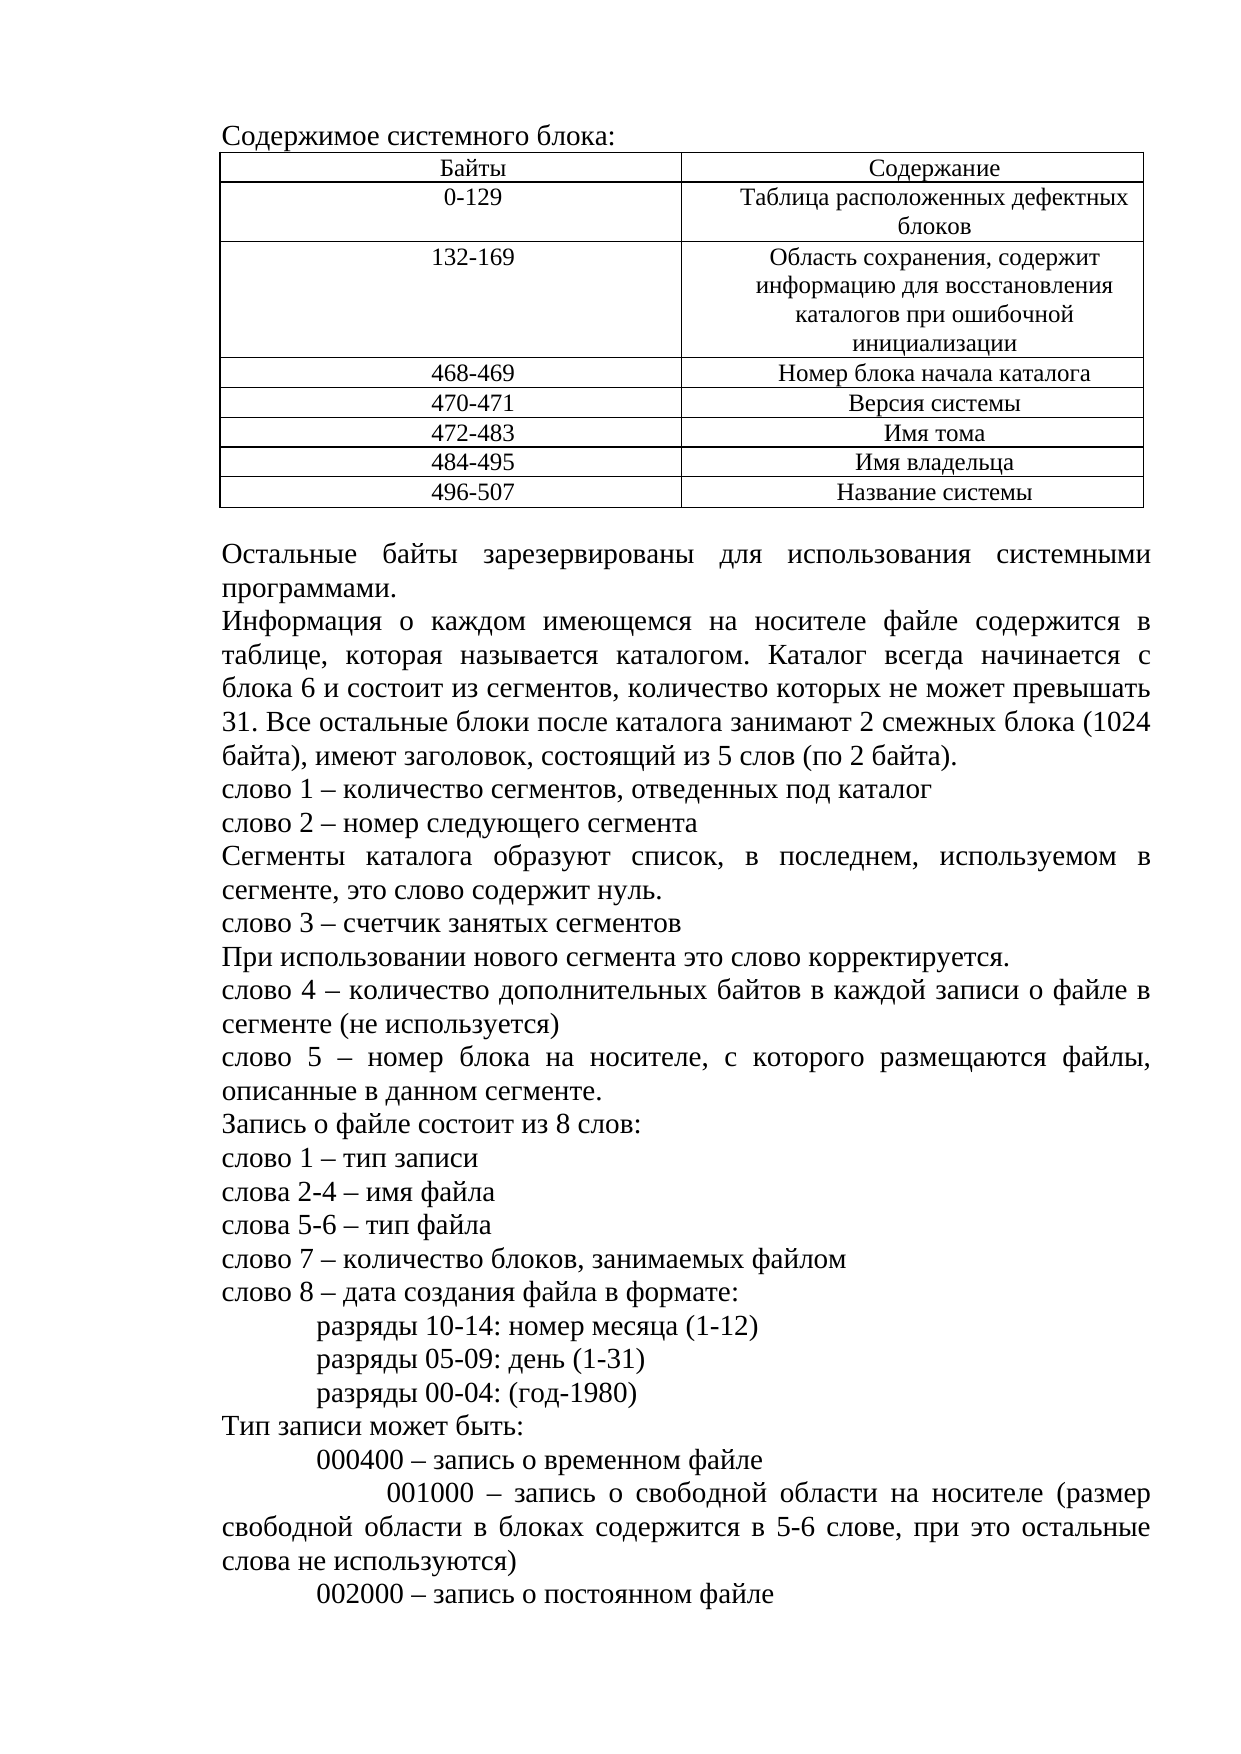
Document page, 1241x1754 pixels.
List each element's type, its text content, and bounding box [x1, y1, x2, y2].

table_cell Название системы [682, 477, 1143, 507]
text 002000 – запись о постоянном файле [221, 1576, 1152, 1610]
text слово 1 – количество сегментов, отведенных под каталог [221, 771, 1152, 805]
table_header Байты [221, 153, 681, 181]
text Содержимое системного блока: [221, 118, 1152, 152]
text слово 3 – счетчик занятых сегментов [221, 905, 1152, 939]
table_header Содержание [682, 153, 1143, 181]
text разряды 05-09: день (1-31) [221, 1341, 1152, 1375]
text 000400 – запись о временном файле [221, 1442, 1152, 1476]
text разряды 00-04: (год-1980) [221, 1375, 1152, 1408]
table_cell Имя тома [682, 418, 1143, 446]
table_cell 472-483 [221, 418, 681, 446]
table_cell 496-507 [221, 477, 681, 507]
table_cell Таблица расположенных дефектных блоков [682, 183, 1143, 241]
text слова 2-4 – имя файла [221, 1174, 1152, 1207]
text слово 8 – дата создания файла в формате: [221, 1274, 1152, 1308]
text слово 4 – количество дополнительных байтов в каждой записи о файле в сегменте (не используется) [221, 972, 1152, 1039]
table_cell 132-169 [221, 242, 681, 357]
table_cell Имя владельца [682, 448, 1143, 476]
text разряды 10-14: номер месяца (1-12) [221, 1308, 1152, 1341]
text слово 5 – номер блока на носителе, с которого размещаются файлы, описанные в данном сегменте. [221, 1039, 1152, 1107]
table_cell Область сохранения, содержит информацию для восстановления каталогов при ошибочной инициализации [682, 242, 1143, 357]
text Запись о файле состоит из 8 слов: [221, 1107, 1152, 1140]
text слово 7 – количество блоков, занимаемых файлом [221, 1241, 1152, 1274]
table_cell 470-471 [221, 388, 681, 417]
table_cell 484-495 [221, 448, 681, 476]
table_cell Версия системы [682, 388, 1143, 417]
text Остальные байты зарезервированы для использования системными программами. [221, 536, 1152, 603]
text Тип записи может быть: [221, 1408, 1152, 1442]
text Информация о каждом имеющемся на носителе файле содержится в таблице, которая называется каталогом. Каталог всегда начинается с блока 6 и состоит из сегментов, количество которых не может превышать 31. Все остальные блоки после каталога занимают 2 смежных блока (1024 байта), имеют заголовок, состоящий из 5 слов (по 2 байта). [221, 603, 1152, 771]
text слово 1 – тип записи [221, 1140, 1152, 1174]
text При использовании нового сегмента это слово корректируется. [221, 939, 1152, 972]
table_cell 0-129 [221, 183, 681, 241]
text Сегменты каталога образуют список, в последнем, используемом в сегменте, это слово содержит нуль. [221, 838, 1152, 905]
table_cell 468-469 [221, 358, 681, 387]
text слово 2 – номер следующего сегмента [221, 805, 1152, 838]
table_cell Номер блока начала каталога [682, 358, 1143, 387]
text слова 5-6 – тип файла [221, 1207, 1152, 1241]
text 001000 – запись о свободной области на носителе (размер свободной области в блоках содержится в 5-6 слове, при это остальные слова не используются) [221, 1476, 1152, 1576]
